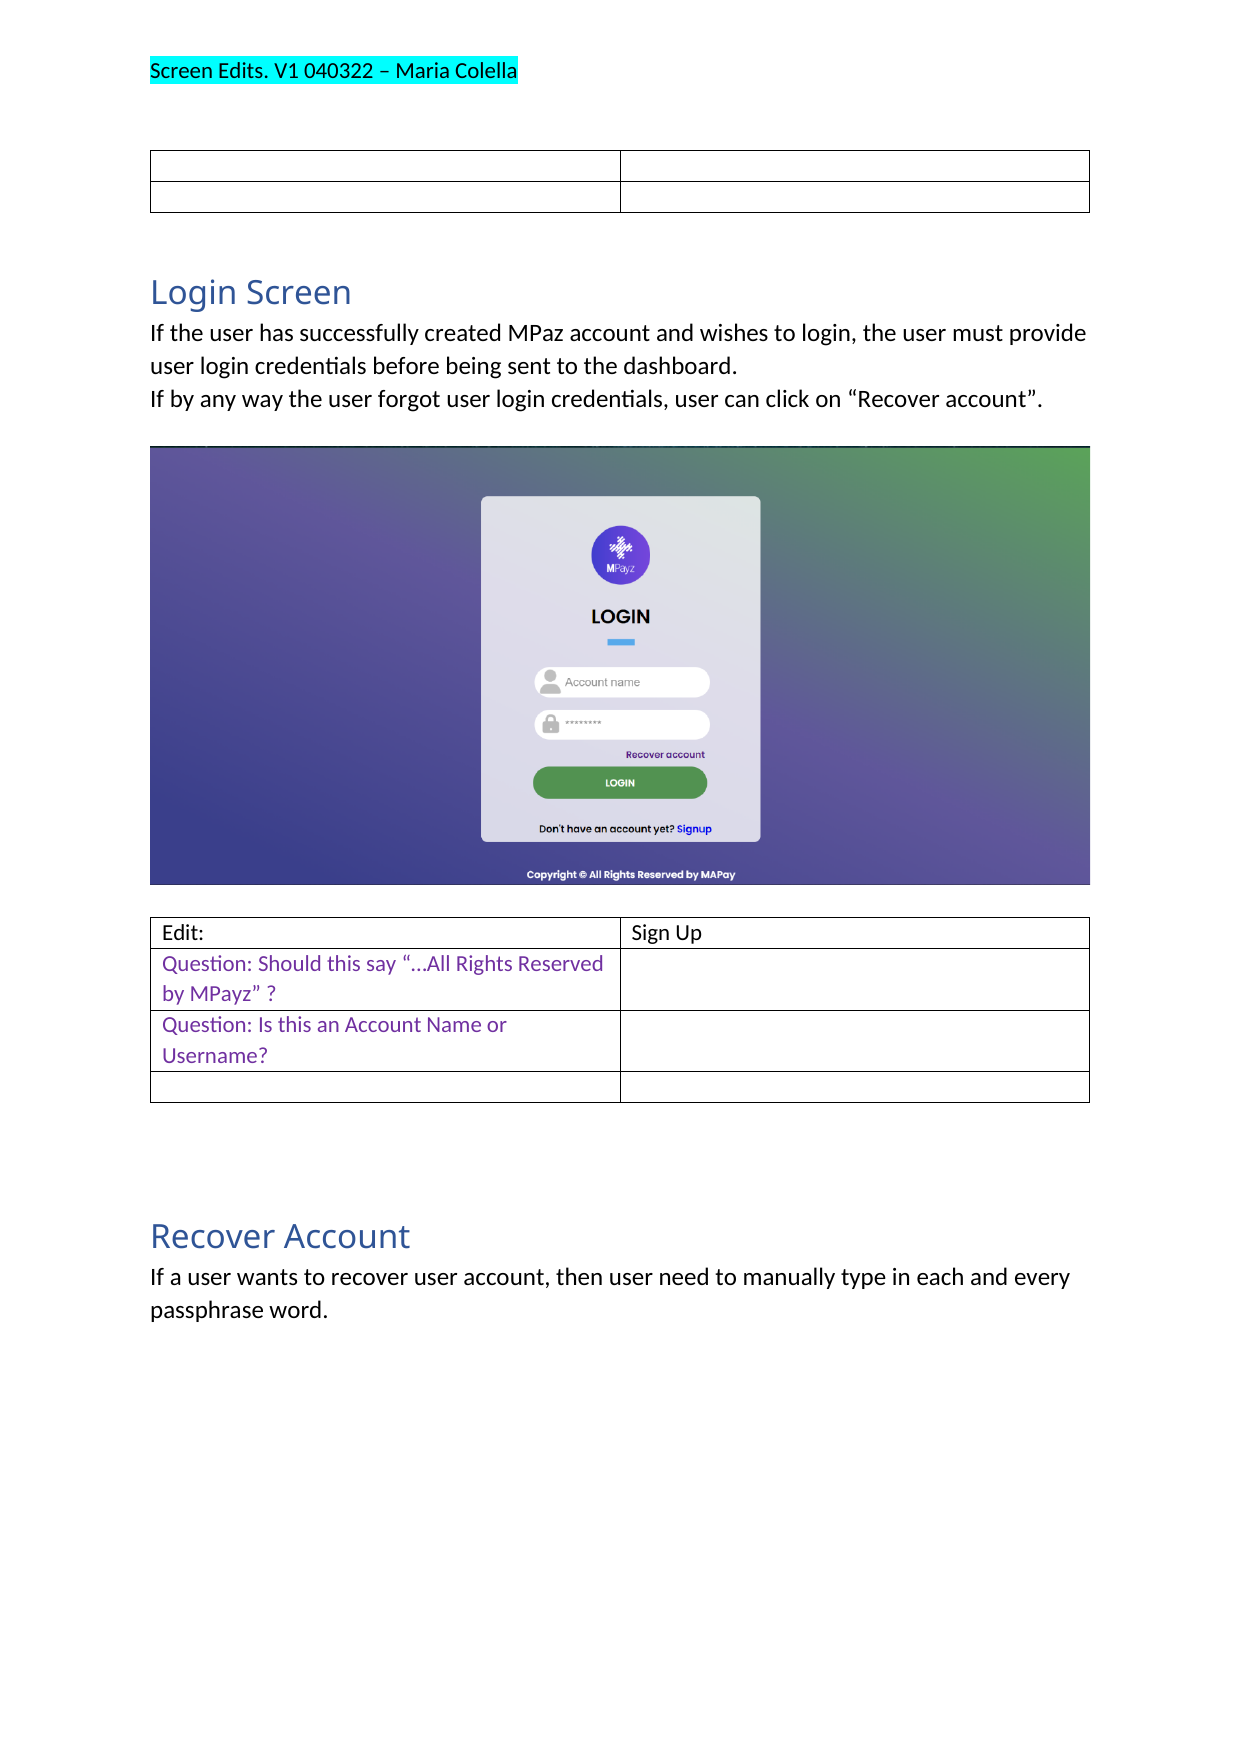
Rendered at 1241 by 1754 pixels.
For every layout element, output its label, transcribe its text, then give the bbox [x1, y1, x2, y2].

table_cell Question: Should this say “…All Rights Reserved by MPayz” ? [151, 949, 620, 1009]
table_cell [621, 151, 1089, 181]
text If the user has successfully created MPaz account and wishes to login, the user must provide user login credentials before being sent to the dashboard. [150, 317, 1090, 381]
table_cell [621, 1011, 1089, 1071]
subtitle Login Screen [150, 268, 1090, 314]
picture [150, 446, 1091, 885]
table_header Sign Up [621, 918, 1089, 948]
table_cell [151, 182, 620, 212]
table_cell [621, 949, 1089, 1009]
table_cell [151, 1072, 620, 1102]
table_cell [621, 182, 1089, 212]
table_cell Question: Is this an Account Name or Username? [151, 1011, 620, 1071]
table_cell [151, 151, 620, 181]
table_header Edit: [151, 918, 620, 948]
text If a user wants to recover user account, then user need to manually type in each and every passphrase word. [150, 1261, 1090, 1325]
text If by any way the user forgot user login credentials, user can click on “Recover account”. [150, 383, 1090, 414]
subtitle Recover Account [150, 1212, 1090, 1258]
table_cell [621, 1072, 1089, 1102]
